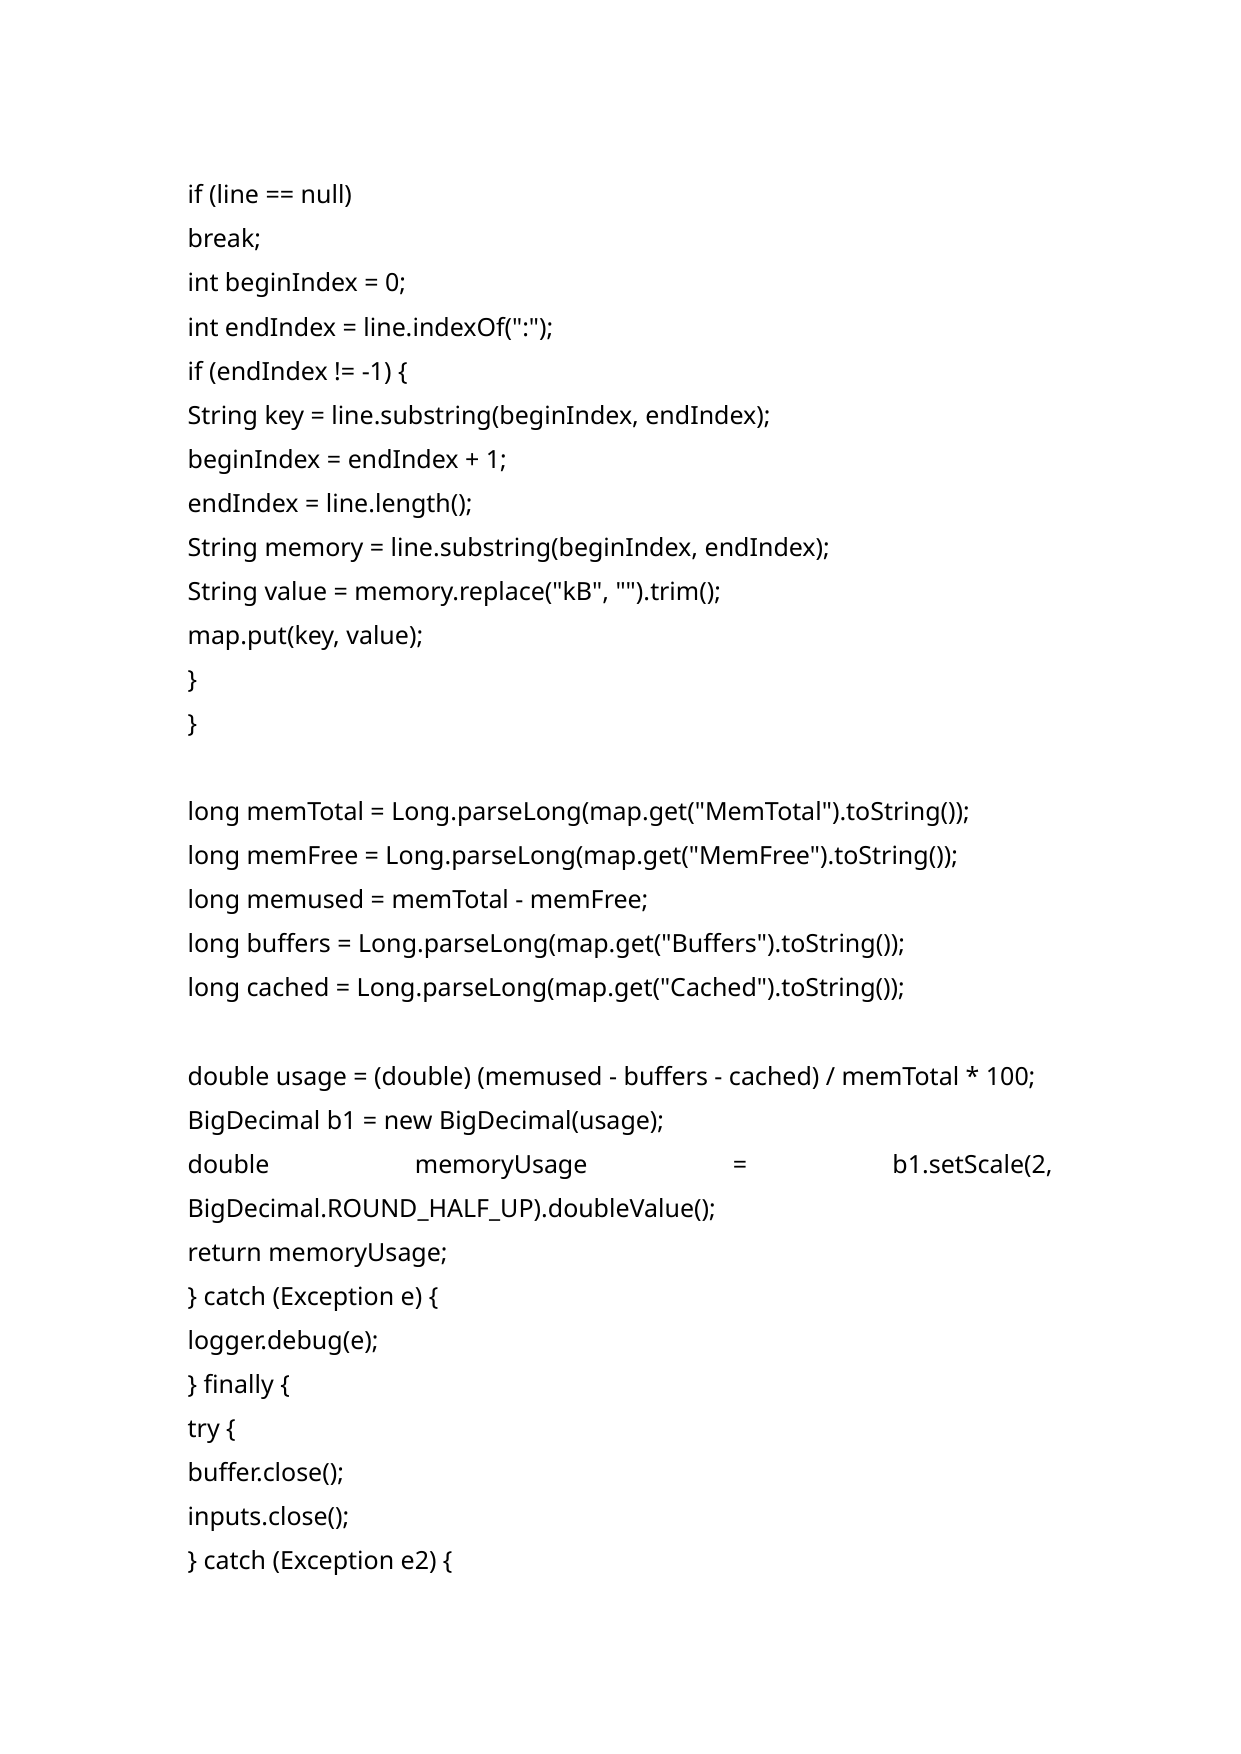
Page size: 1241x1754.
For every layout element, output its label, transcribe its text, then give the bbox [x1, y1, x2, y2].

text break; [187, 216, 1053, 260]
text beginIndex = endIndex + 1; [187, 436, 1053, 480]
text inputs.close(); [187, 1494, 1053, 1538]
text long memTotal = Long.parseLong(map.get("MemTotal").toString()); [187, 789, 1053, 833]
text try { [187, 1406, 1053, 1450]
text } catch (Exception e2) { [187, 1538, 1053, 1582]
text } [187, 701, 1053, 745]
text String memory = line.substring(beginIndex, endIndex); [187, 524, 1053, 568]
text } finally { [187, 1362, 1053, 1406]
text BigDecimal b1 = new BigDecimal(usage); [187, 1097, 1053, 1141]
text long memused = memTotal - memFree; [187, 877, 1053, 921]
text return memoryUsage; [187, 1229, 1053, 1273]
text logger.debug(e); [187, 1318, 1053, 1362]
text } catch (Exception e) { [187, 1273, 1053, 1318]
text } [187, 657, 1053, 701]
text String value = memory.replace("kB", "").trim(); [187, 568, 1053, 613]
text long memFree = Long.parseLong(map.get("MemFree").toString()); [187, 833, 1053, 877]
text if (endIndex != -1) { [187, 348, 1053, 392]
text double memoryUsage = b1.setScale(2, BigDecimal.ROUND_HALF_UP).doubleValue(); [187, 1141, 1053, 1229]
text int beginIndex = 0; [187, 260, 1053, 304]
text endIndex = line.length(); [187, 480, 1053, 524]
text double usage = (double) (memused - buffers - cached) / memTotal * 100; [187, 1053, 1053, 1097]
text long cached = Long.parseLong(map.get("Cached").toString()); [187, 965, 1053, 1009]
text int endIndex = line.indexOf(":"); [187, 304, 1053, 348]
text long buffers = Long.parseLong(map.get("Buffers").toString()); [187, 921, 1053, 965]
text buffer.close(); [187, 1450, 1053, 1494]
text String key = line.substring(beginIndex, endIndex); [187, 392, 1053, 436]
text map.put(key, value); [187, 613, 1053, 657]
text if (line == null) [187, 172, 1053, 216]
